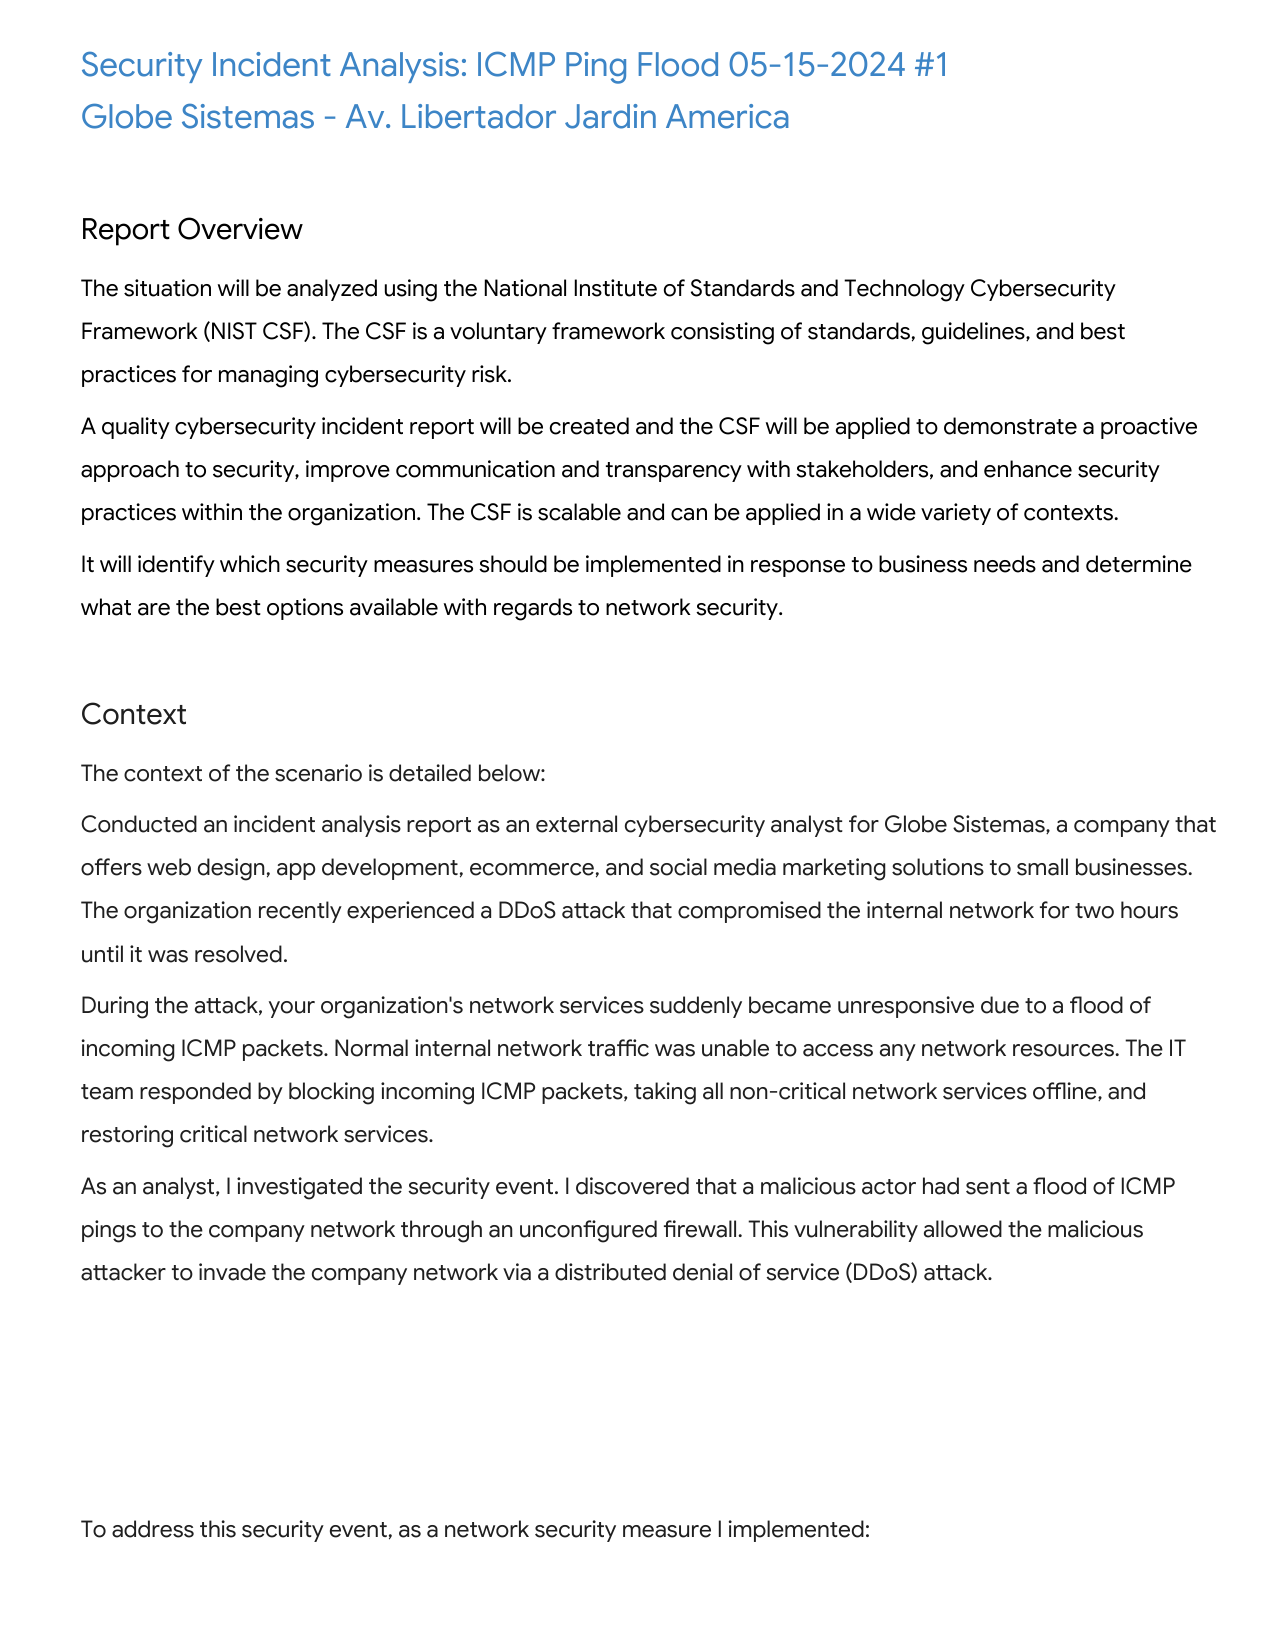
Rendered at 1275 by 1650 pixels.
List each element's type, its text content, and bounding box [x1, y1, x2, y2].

text A quality cybersecurity incident report will be created and the CSF will be applied to demonstrate a proactive approach to security, improve communication and transparency with stakeholders, and enhance security practices within the organization. The CSF is scalable and can be applied in a wide variety of contexts. [81, 412, 1219, 527]
text Conducted an incident analysis report as an external cybersecurity analyst for Globe Sistemas, a company that offers web design, app development, ecommerce, and social media marketing solutions to small businesses. The organization recently experienced a DDoS attack that compromised the internal network for two hours until it was resolved. [81, 810, 1219, 968]
text As an analyst, I investigated the security event. I discovered that a malicious actor had sent a flood of ICMP pings to the company network through an unconfigured firewall. This vulnerability allowed the malicious attacker to invade the company network via a distributed denial of service (DDoS) attack. [81, 1172, 1219, 1287]
text It will identify which security measures should be implemented in response to business needs and determine what are the best options available with regards to network security. [81, 550, 1219, 622]
text The situation will be analyzed using the National Institute of Standards and Technology Cybersecurity Framework (NIST CSF). The CSF is a voluntary framework consisting of standards, guidelines, and best practices for managing cybersecurity risk. [81, 274, 1219, 389]
text To address this security event, as a network security measure I implemented: [81, 1516, 1219, 1544]
text During the attack, your organization's network services suddenly became unresponsive due to a flood of incoming ICMP packets. Normal internal network traffic was unable to access any network resources. The IT team responded by blocking incoming ICMP packets, taking all non-critical network services offline, and restoring critical network services. [81, 991, 1219, 1149]
text Globe Sistemas - Av. Libertador Jardin America [81, 96, 1219, 138]
text Context [81, 696, 1219, 732]
text Security Incident Analysis: ICMP Ping Flood 05-15-2024 #1 [81, 44, 1219, 86]
text Report Overview [81, 211, 1219, 248]
text The context of the scenario is detailed below: [81, 759, 1219, 788]
